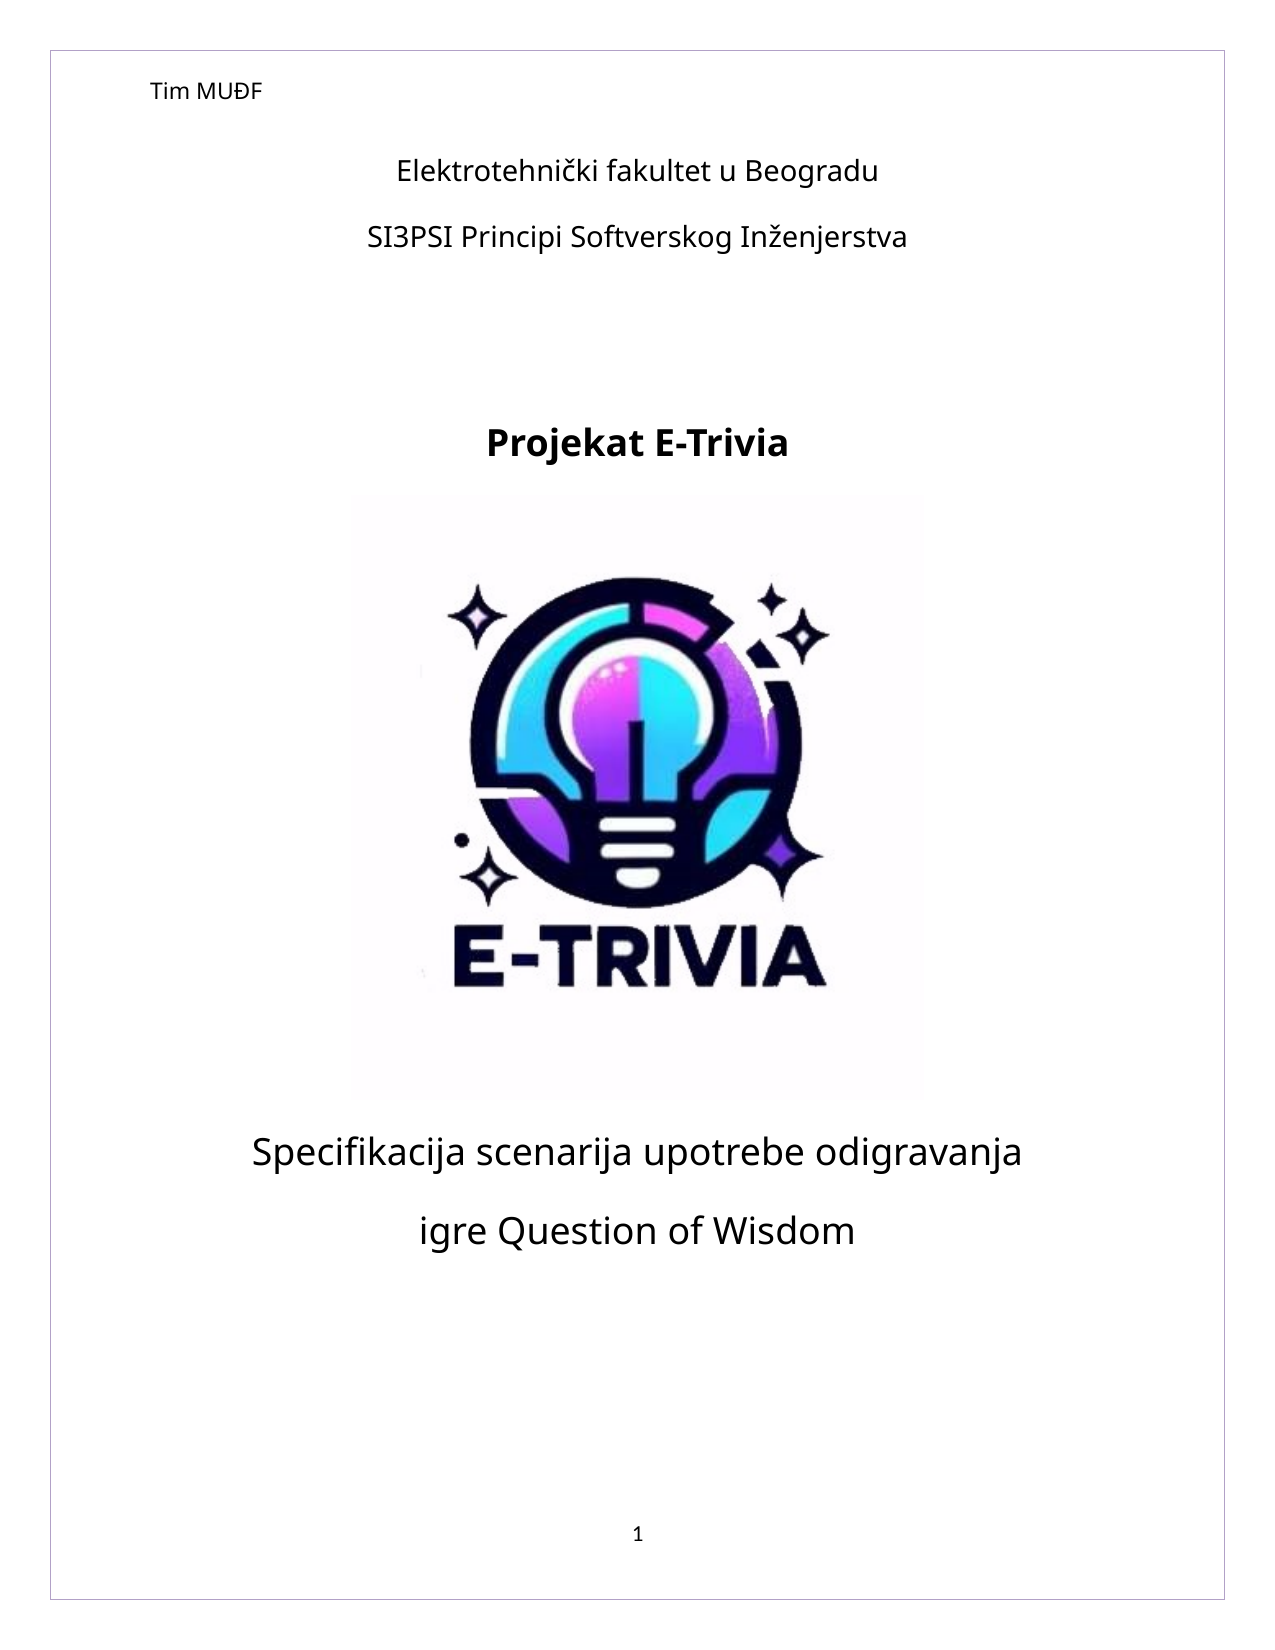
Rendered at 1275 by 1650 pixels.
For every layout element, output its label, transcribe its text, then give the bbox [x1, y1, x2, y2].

text igre Question of Wisdom [150, 1204, 1125, 1255]
text Specifikacija scenarija upotrebe odigravanja [150, 1125, 1125, 1176]
text Elektrotehnički fakultet u Beogradu [150, 150, 1125, 190]
picture [350, 495, 925, 1100]
text Projekat E-Trivia [150, 416, 1125, 467]
text SI3PSI Principi Softverskog Inženjerstva [150, 216, 1125, 256]
